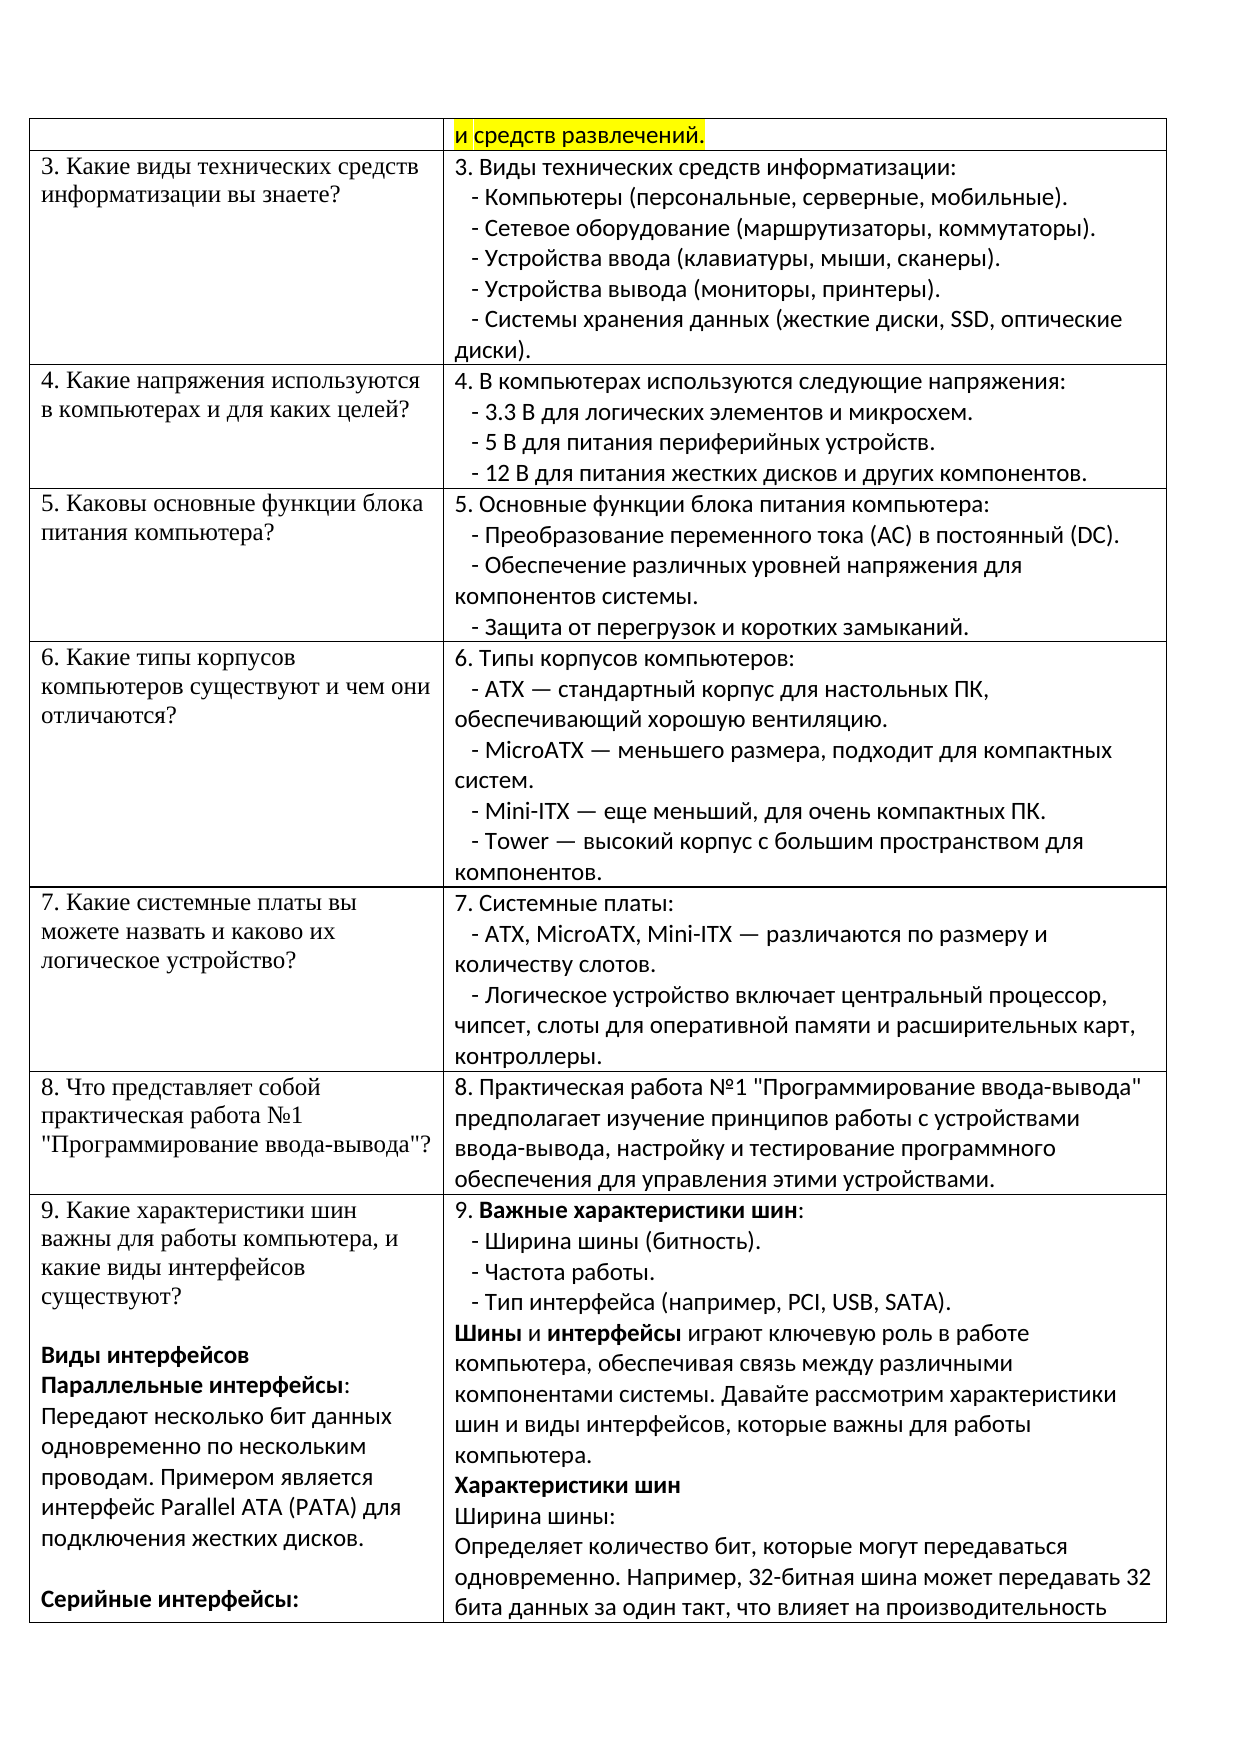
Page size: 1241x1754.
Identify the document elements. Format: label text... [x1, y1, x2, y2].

table_cell 5. Основные функции блока питания компьютера: - Преобразование переменного тока (AC) в постоянный (DC). - Обеспечение различных уровней напряжения для компонентов системы. - Защита от перегрузок и коротких замыканий. [444, 489, 1166, 641]
table_cell 7. Какие системные платы вы можете назвать и каково их логическое устройство? [30, 888, 443, 1071]
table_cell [30, 119, 443, 150]
table_cell 8. Практическая работа №1 "Программирование ввода-вывода" предполагает изучение принципов работы с устройствами ввода-вывода, настройку и тестирование программного обеспечения для управления этими устройствами. [444, 1072, 1166, 1194]
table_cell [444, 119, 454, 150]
table_cell 8. Что представляет собой практическая работа №1 "Программирование ввода-вывода"? [30, 1072, 443, 1194]
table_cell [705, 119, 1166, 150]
table_cell 7. Системные платы: - ATX, MicroATX, Mini-ITX — различаются по размеру и количеству слотов. - Логическое устройство включает центральный процессор, чипсет, слоты для оперативной памяти и расширительных карт, контроллеры. [444, 888, 1166, 1071]
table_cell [444, 1195, 1166, 1622]
table_cell 5. Каковы основные функции блока питания компьютера? [30, 489, 443, 641]
table_cell 6. Какие типы корпусов компьютеров существуют и чем они отличаются? [30, 642, 443, 886]
table_cell 4. Какие напряжения используются в компьютерах и для каких целей? [30, 365, 443, 487]
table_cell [30, 1195, 443, 1622]
table_cell 3. Виды технических средств информатизации: - Компьютеры (персональные, серверные, мобильные). - Сетевое оборудование (маршрутизаторы, коммутаторы). - Устройства ввода (клавиатуры, мыши, сканеры). - Устройства вывода (мониторы, принтеры). - Системы хранения данных (жесткие диски, SSD, оптические диски). [444, 151, 1166, 364]
table_cell 6. Типы корпусов компьютеров: - ATX — стандартный корпус для настольных ПК, обеспечивающий хорошую вентиляцию. - MicroATX — меньшего размера, подходит для компактных систем. - Mini-ITX — еще меньший, для очень компактных ПК. - Tower — высокий корпус с большим пространством для компонентов. [444, 642, 1166, 886]
table_cell 3. Какие виды технических средств информатизации вы знаете? [30, 151, 443, 364]
table_cell 4. В компьютерах используются следующие напряжения: - 3.3 В для логических элементов и микросхем. - 5 В для питания периферийных устройств. - 12 В для питания жестких дисков и других компонентов. [444, 365, 1166, 487]
